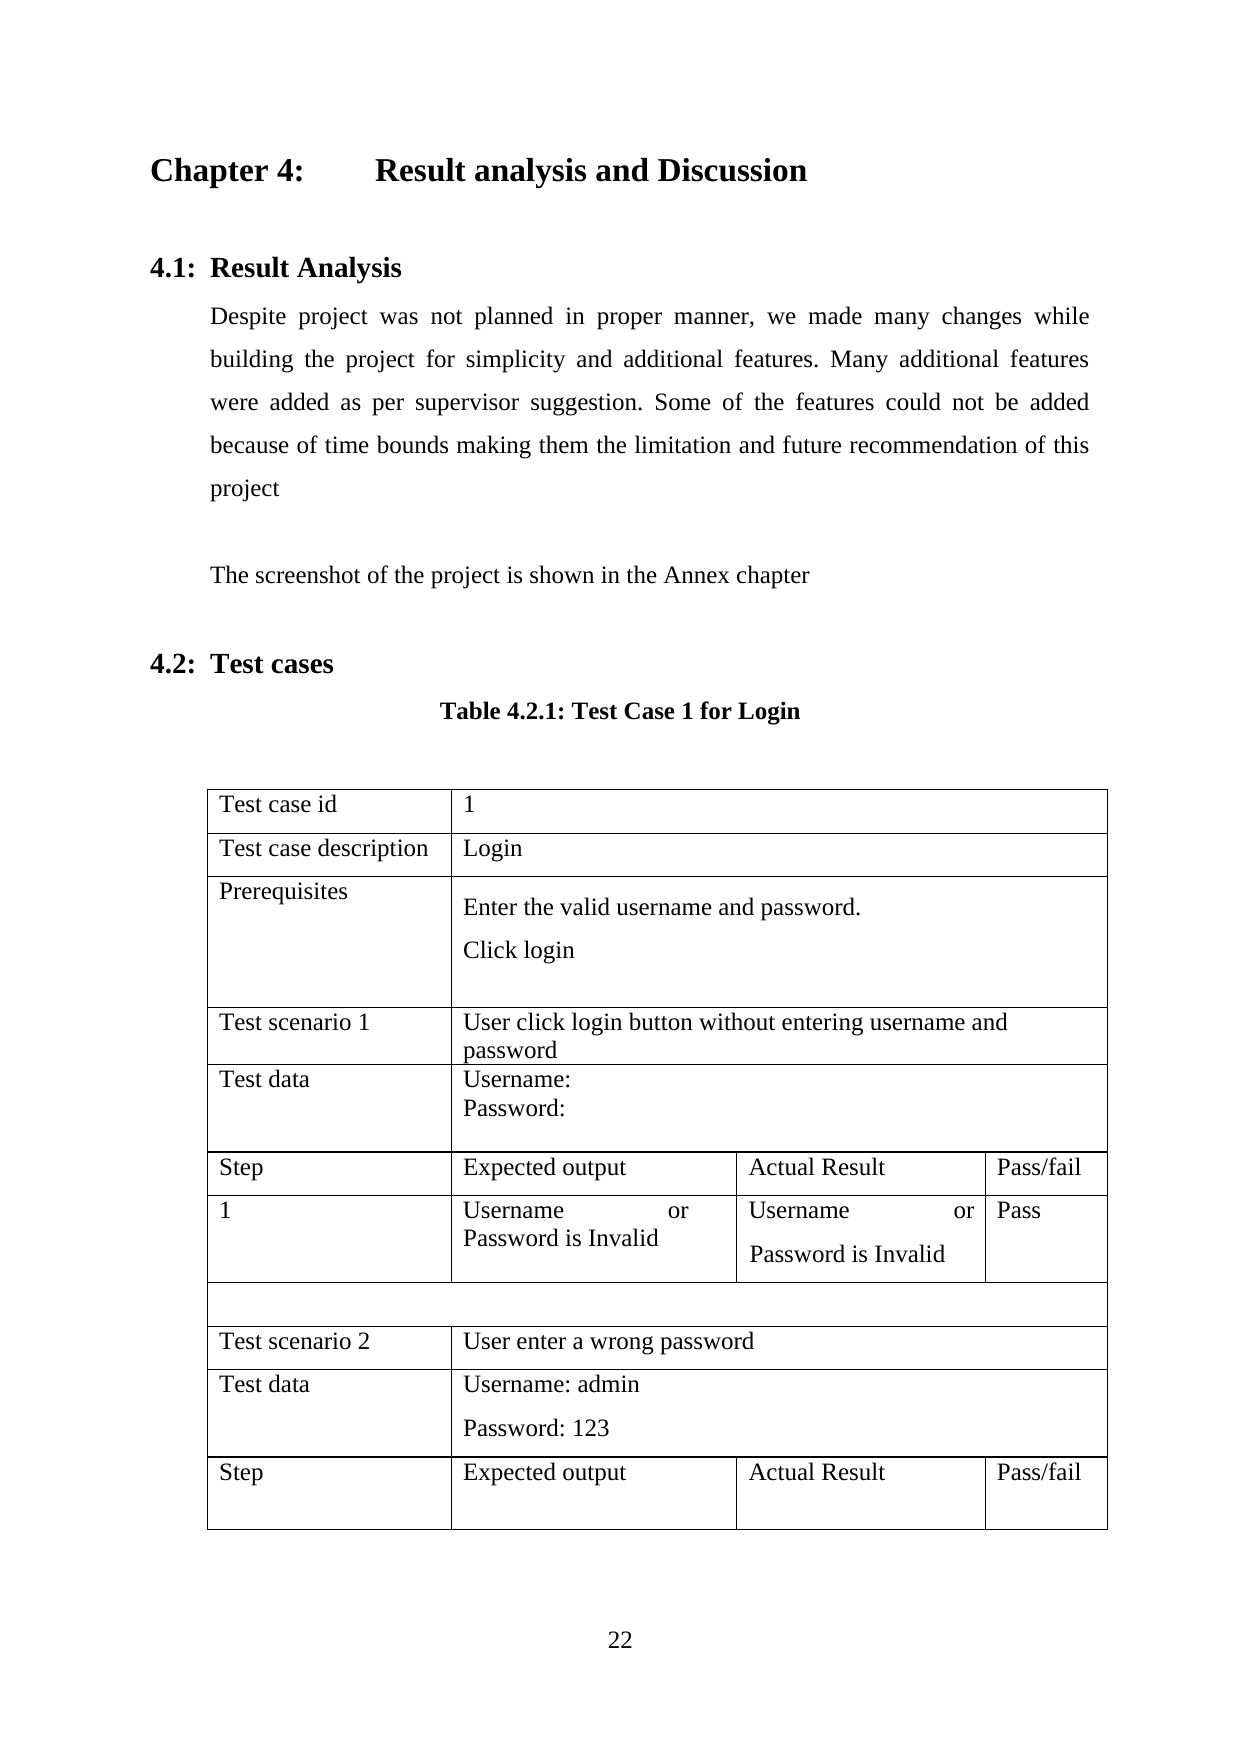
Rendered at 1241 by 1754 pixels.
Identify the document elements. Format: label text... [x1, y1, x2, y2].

table_cell User enter a wrong password [452, 1327, 1107, 1369]
table_cell Test scenario 1 [208, 1008, 451, 1064]
table_cell Pass/fail [986, 1153, 1107, 1195]
table_cell Username: admin Password: 123 [452, 1370, 1107, 1456]
table_header Test case id [208, 790, 451, 832]
subtitle Result Analysis [150, 251, 1090, 284]
table_cell Actual Result [737, 1458, 985, 1529]
table_cell Test case description [208, 834, 451, 876]
table_cell Expected output [452, 1153, 736, 1195]
table_cell Pass/fail [986, 1458, 1107, 1529]
table_cell 1 [208, 1196, 451, 1282]
table_cell Test scenario 2 [208, 1327, 451, 1369]
table_cell User click login button without entering username and password [452, 1008, 1107, 1064]
table_cell Actual Result [737, 1153, 985, 1195]
text Despite project was not planned in proper manner, we made many changes while building the project for simplicity and additional features. Many additional features were added as per supervisor suggestion. Some of the features could not be added because of time bounds making them the limitation and future recommendation of this project [210, 301, 1090, 502]
text Table 4.2.1: Test Case 1 for Login [150, 696, 1090, 725]
table_header 1 [452, 790, 1107, 832]
subtitle Test cases [150, 646, 1090, 679]
text The screenshot of the project is shown in the Annex chapter [210, 560, 1090, 588]
table_cell Step [208, 1153, 451, 1195]
table_cell Username or Password is Invalid [452, 1196, 736, 1282]
table_cell Prerequisites [208, 877, 451, 1007]
table_cell Step [208, 1458, 451, 1529]
table_cell Login [452, 834, 1107, 876]
table_cell Enter the valid username and password. Click login [452, 877, 1107, 1007]
table_cell Pass [986, 1196, 1107, 1282]
table_cell [208, 1283, 1107, 1326]
table_cell Username: Password: [452, 1065, 1107, 1151]
subtitle Result analysis and Discussion [150, 150, 1090, 188]
table_cell Username or Password is Invalid [737, 1196, 985, 1282]
table_cell Test data [208, 1065, 451, 1151]
table_cell Expected output [452, 1458, 736, 1529]
table_cell Test data [208, 1370, 451, 1456]
